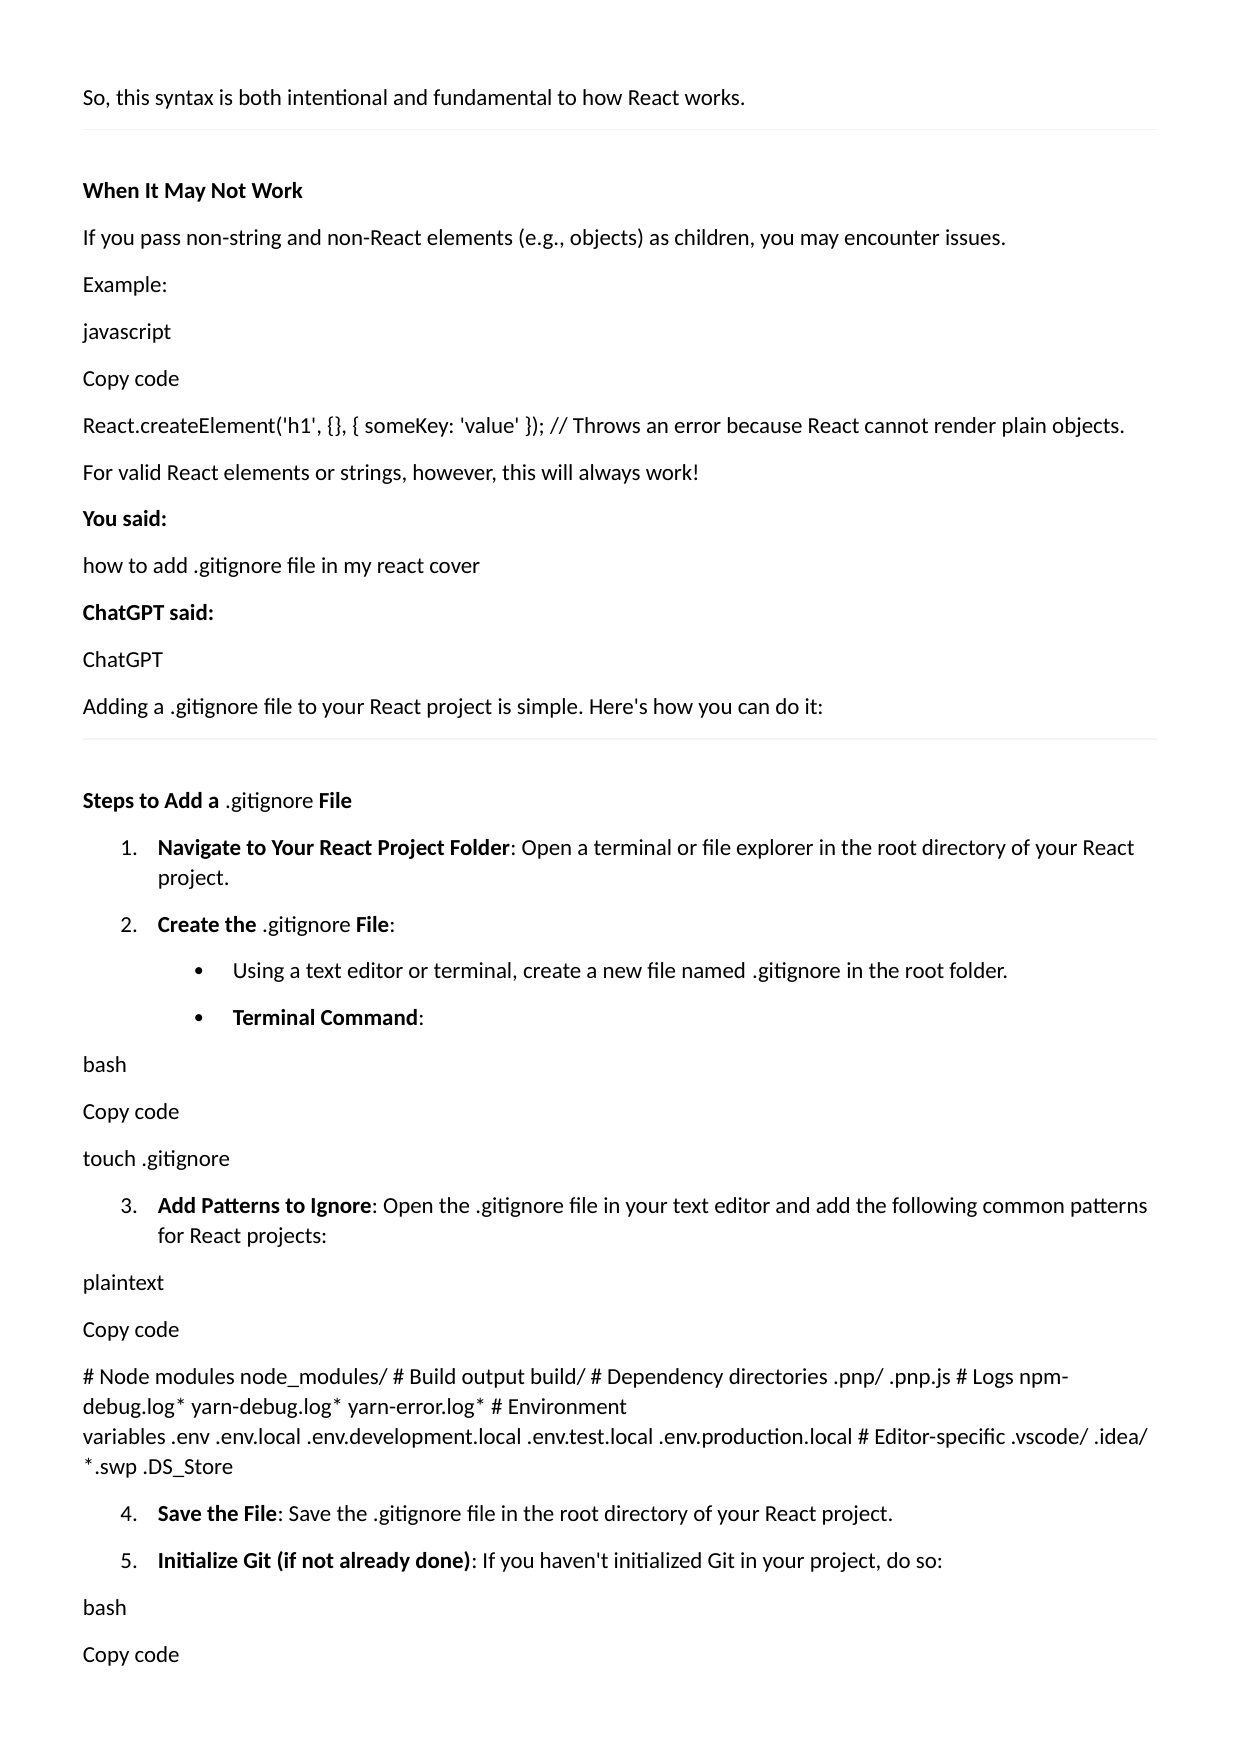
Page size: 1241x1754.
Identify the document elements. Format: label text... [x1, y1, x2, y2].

list Save the File: Save the .gitignore file in the root directory of your React project. [120, 1499, 1157, 1527]
text ChatGPT [83, 645, 1157, 673]
text Copy code [83, 1315, 1157, 1343]
text Copy code [83, 1097, 1157, 1125]
text touch .gitignore [83, 1144, 1157, 1172]
text bash [83, 1050, 1157, 1078]
text You said: [83, 504, 1157, 533]
list Create the .gitignore File: [120, 910, 1157, 938]
text For valid React elements or strings, however, this will always work! [83, 458, 1157, 486]
text plaintext [83, 1268, 1157, 1296]
text Adding a .gitignore file to your React project is simple. Here's how you can do it: [83, 692, 1157, 720]
list Add Patterns to Ignore: Open the .gitignore file in your text editor and add the following common patterns for React projects: [120, 1191, 1157, 1249]
text # Node modules node_modules/ # Build output build/ # Dependency directories .pnp/ .pnp.js # Logs npm-debug.log* yarn-debug.log* yarn-error.log* # Environment variables .env .env.local .env.development.local .env.test.local .env.production.local # Editor-specific .vscode/ .idea/ *.swp .DS_Store [83, 1362, 1157, 1481]
text Steps to Add a .gitignore File [83, 786, 1157, 814]
text how to add .gitignore file in my react cover [83, 551, 1157, 579]
list Initialize Git (if not already done): If you haven't initialized Git in your project, do so: [120, 1546, 1157, 1574]
text ChatGPT said: [83, 598, 1157, 626]
list Navigate to Your React Project Folder: Open a terminal or file explorer in the root directory of your React project. [120, 833, 1157, 891]
text Copy code [83, 364, 1157, 392]
text So, this syntax is both intentional and fundamental to how React works. [83, 83, 1157, 111]
text bash [83, 1593, 1157, 1621]
text If you pass non-string and non-React elements (e.g., objects) as children, you may encounter issues. [83, 223, 1157, 251]
list Using a text editor or terminal, create a new file named .gitignore in the root folder. [195, 957, 1157, 985]
text React.createElement('h1', {}, { someKey: 'value' }); // Throws an error because React cannot render plain objects. [83, 411, 1157, 439]
text Copy code [83, 1640, 1157, 1668]
list Terminal Command: [195, 1003, 1157, 1032]
text Example: [83, 270, 1157, 298]
text When It May Not Work [83, 176, 1157, 204]
text javascript [83, 317, 1157, 345]
